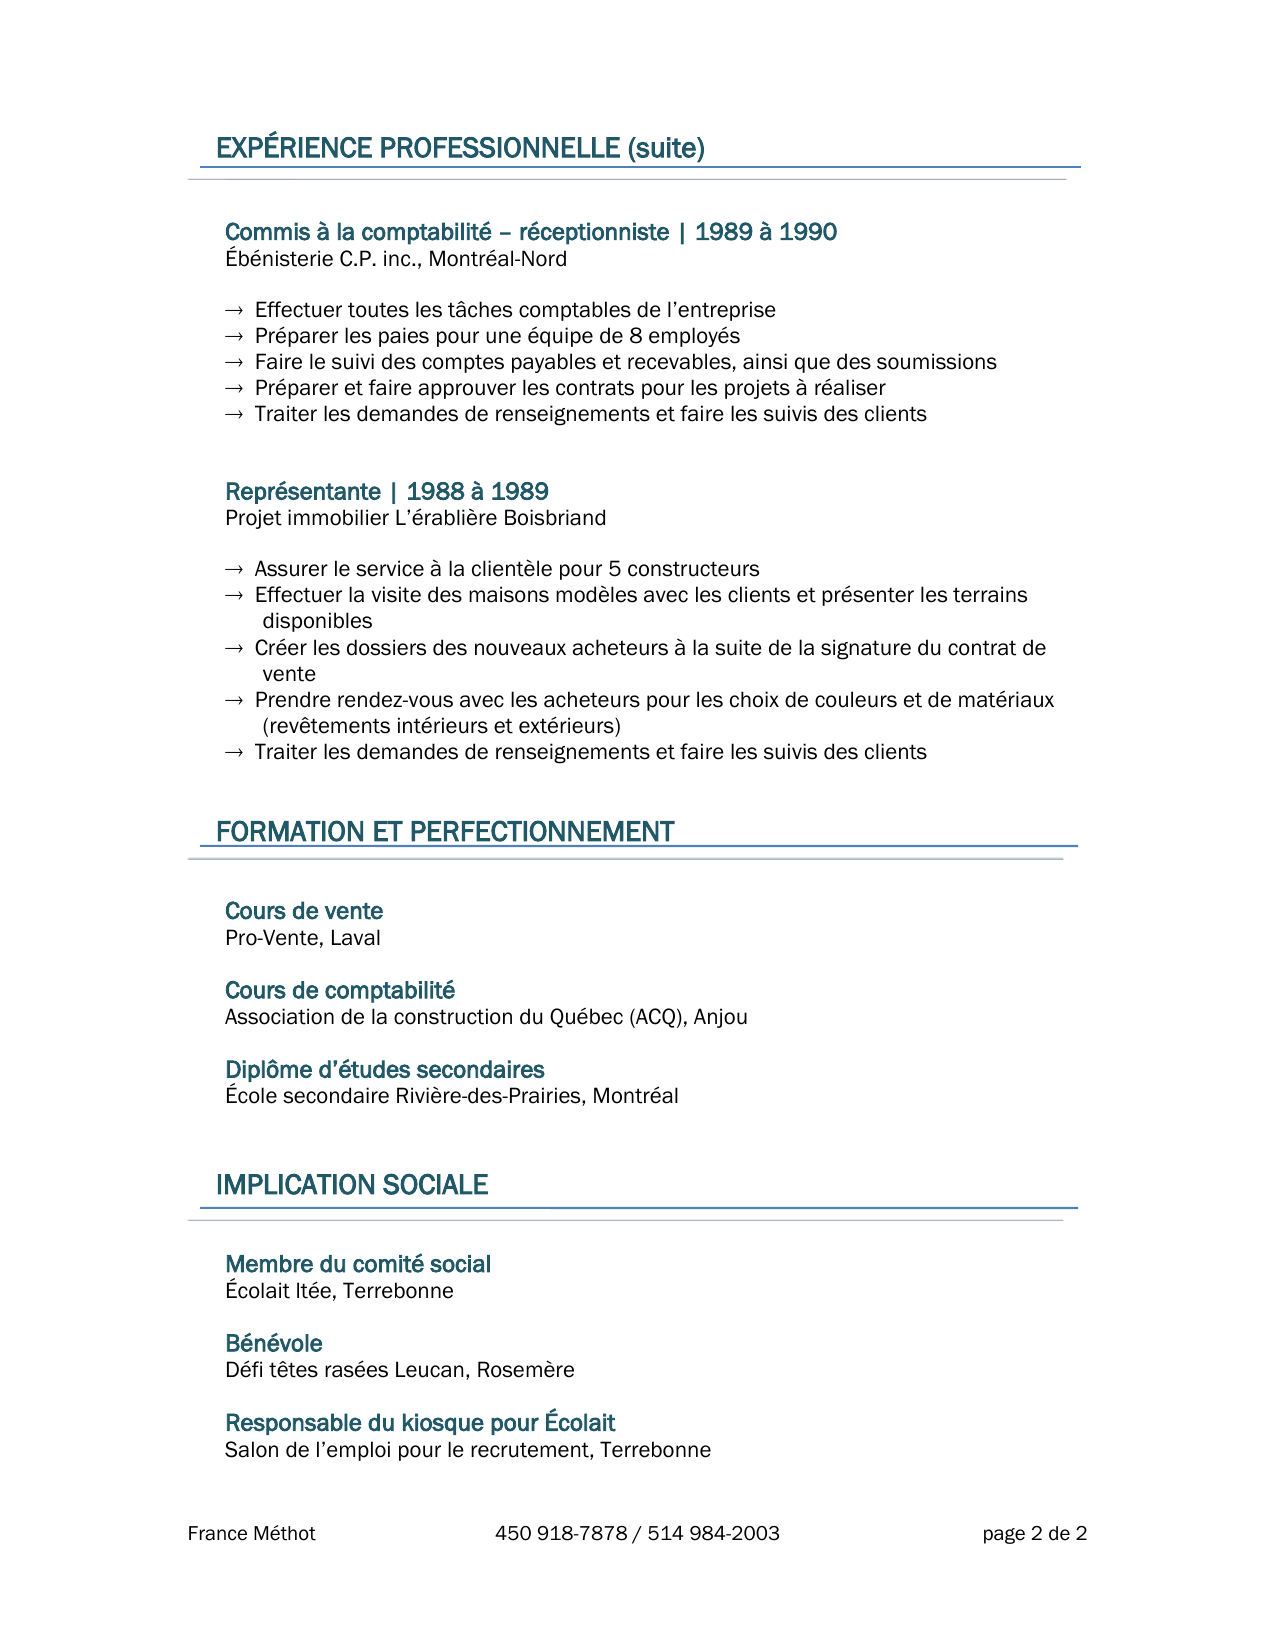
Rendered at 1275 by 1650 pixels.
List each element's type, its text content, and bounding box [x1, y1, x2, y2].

list Traiter les demandes de renseignements et faire les suivis des clients [225, 738, 1087, 764]
subtitle Ébénisterie C.P. inc., Montréal-Nord [225, 245, 1087, 271]
subtitle Bénévole [225, 1328, 1087, 1357]
text Salon de l’emploi pour le recrutement, Terrebonne [225, 1436, 1087, 1462]
list Traiter les demandes de renseignements et faire les suivis des clients [225, 400, 1087, 426]
subtitle Projet immobilier L’érablière Boisbriand [225, 505, 1087, 531]
text Association de la construction du Québec (ACQ), Anjou [187, 1003, 1087, 1029]
list Créer les dossiers des nouveaux acheteurs à la suite de la signature du contrat de vente [225, 634, 1087, 686]
list Préparer les paies pour une équipe de 8 employés [225, 322, 1087, 348]
subtitle Responsable du kiosque pour Écolait [225, 1408, 1087, 1436]
list Assurer le service à la clientèle pour 5 constructeurs [225, 556, 1087, 582]
text Défi têtes rasées Leucan, Rosemère [225, 1357, 1087, 1383]
list Effectuer toutes les tâches comptables de l’entreprise [225, 296, 1087, 322]
subtitle Membre du comité social [225, 1249, 1087, 1277]
list Effectuer la visite des maisons modèles avec les clients et présenter les terrains disponibles [225, 582, 1087, 634]
list Prendre rendez-vous avec les acheteurs pour les choix de couleurs et de matériaux (revêtements intérieurs et extérieurs) [225, 686, 1087, 738]
subtitle Représentante | 1988 à 1989 [225, 476, 1087, 505]
subtitle FORMATION ET PERFECTIONNEMENT [216, 814, 1087, 847]
list Préparer et faire approuver les contrats pour les projets à réaliser [225, 374, 1087, 400]
subtitle Diplôme d’études secondaires [187, 1054, 1087, 1083]
text Écolait ltée, Terrebonne [225, 1277, 1087, 1303]
subtitle Cours de comptabilité [187, 975, 1087, 1003]
text Pro-Vente, Laval [187, 924, 1087, 950]
subtitle Cours de vente [187, 896, 1087, 924]
subtitle IMPLICATION SOCIALE [216, 1167, 1087, 1200]
text École secondaire Rivière-des-Prairies, Montréal [187, 1083, 1087, 1109]
subtitle Commis à la comptabilité – réceptionniste | 1989 à 1990 [225, 217, 1087, 245]
list Faire le suivi des comptes payables et recevables, ainsi que des soumissions [225, 348, 1087, 374]
subtitle EXPÉRIENCE PROFESSIONNELLE (suite) [216, 130, 1087, 163]
